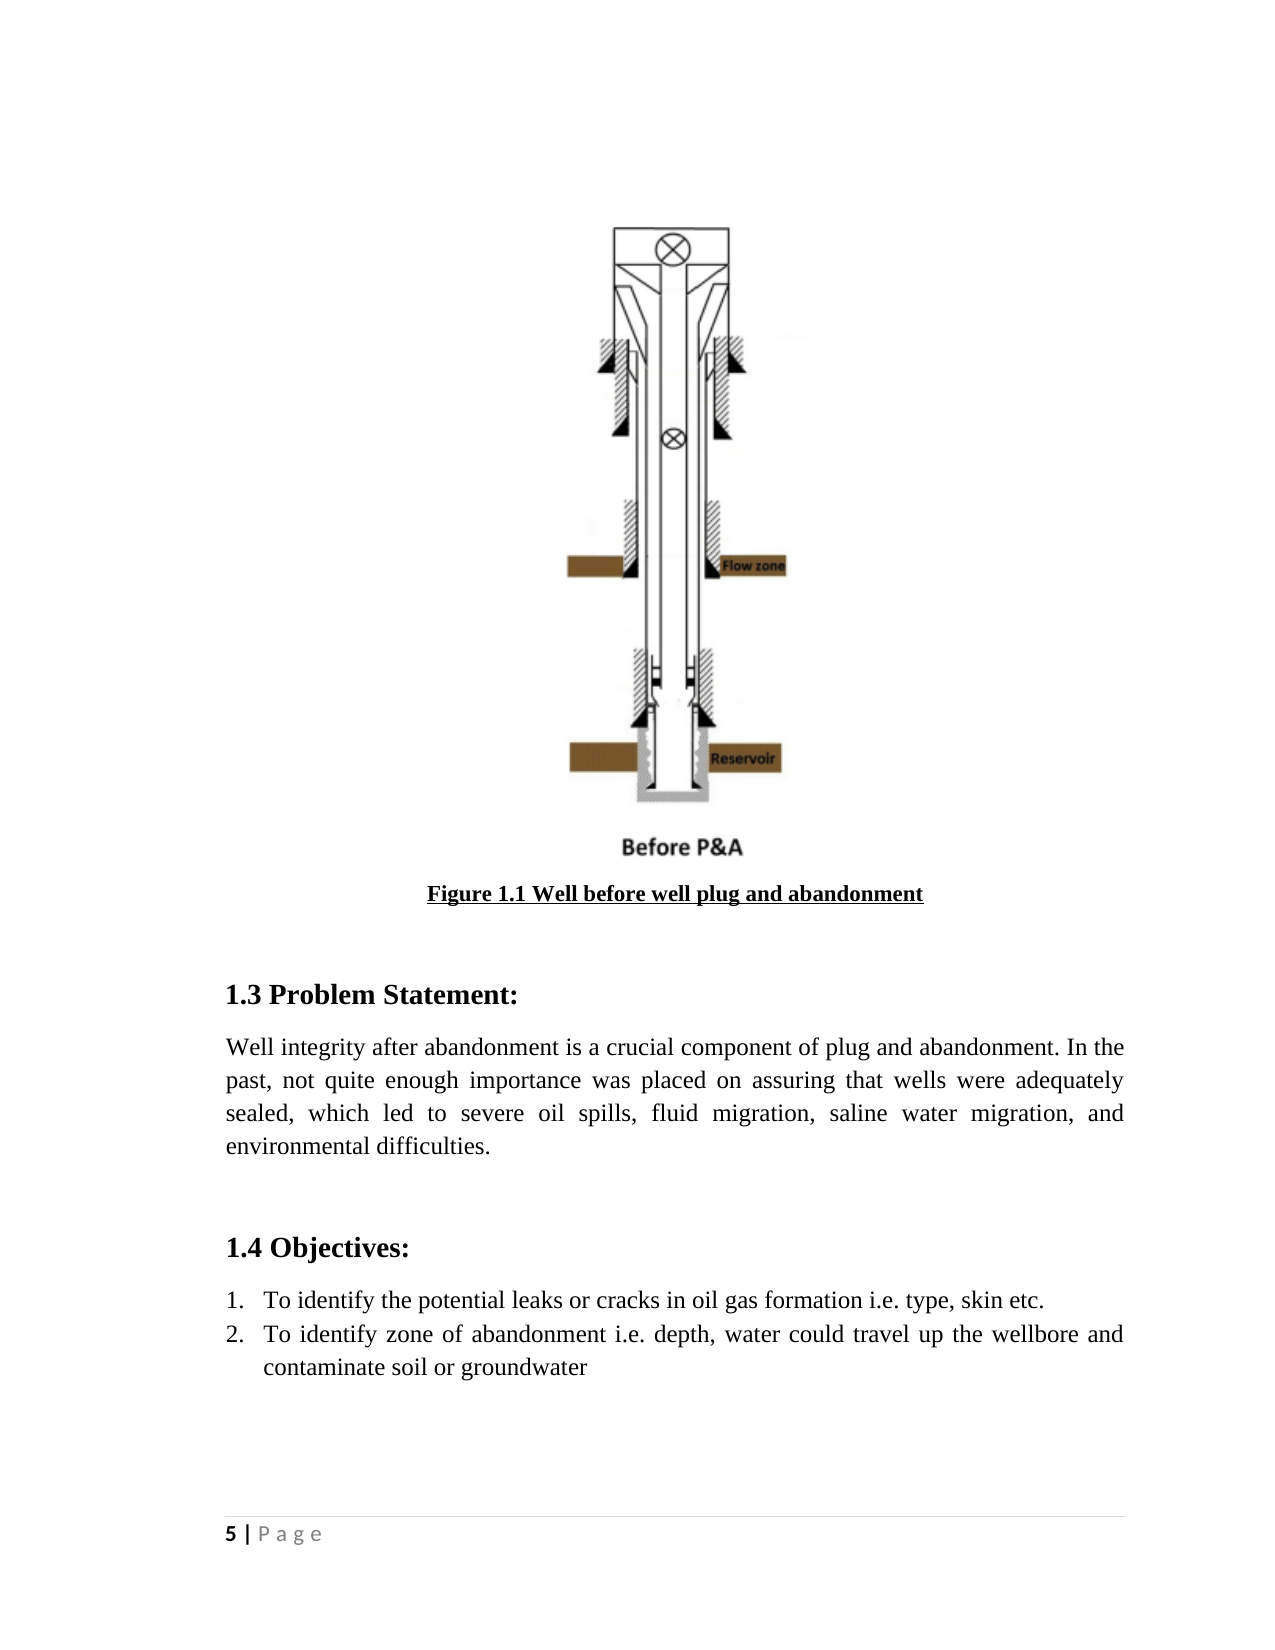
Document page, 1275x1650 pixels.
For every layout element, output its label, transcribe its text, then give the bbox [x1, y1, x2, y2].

text Well integrity after abandonment is a crucial component of plug and abandonment. In the past, not quite enough importance was placed on assuring that wells were adequately sealed, which led to severe oil spills, fluid migration, saline water migration, and environmental difficulties. [226, 1032, 1125, 1160]
picture [542, 225, 808, 860]
text 1.3 Problem Statement: [225, 977, 1125, 1010]
text Figure 1.1 Well before well plug and abandonment [225, 880, 1125, 907]
text 1.4 Objectives: [226, 1230, 1125, 1264]
list To identify zone of abandonment i.e. depth, water could travel up the wellbore and contaminate soil or groundwater [226, 1319, 1125, 1380]
list To identify the potential leaks or cracks in oil gas formation i.e. type, skin etc. [226, 1286, 1125, 1314]
